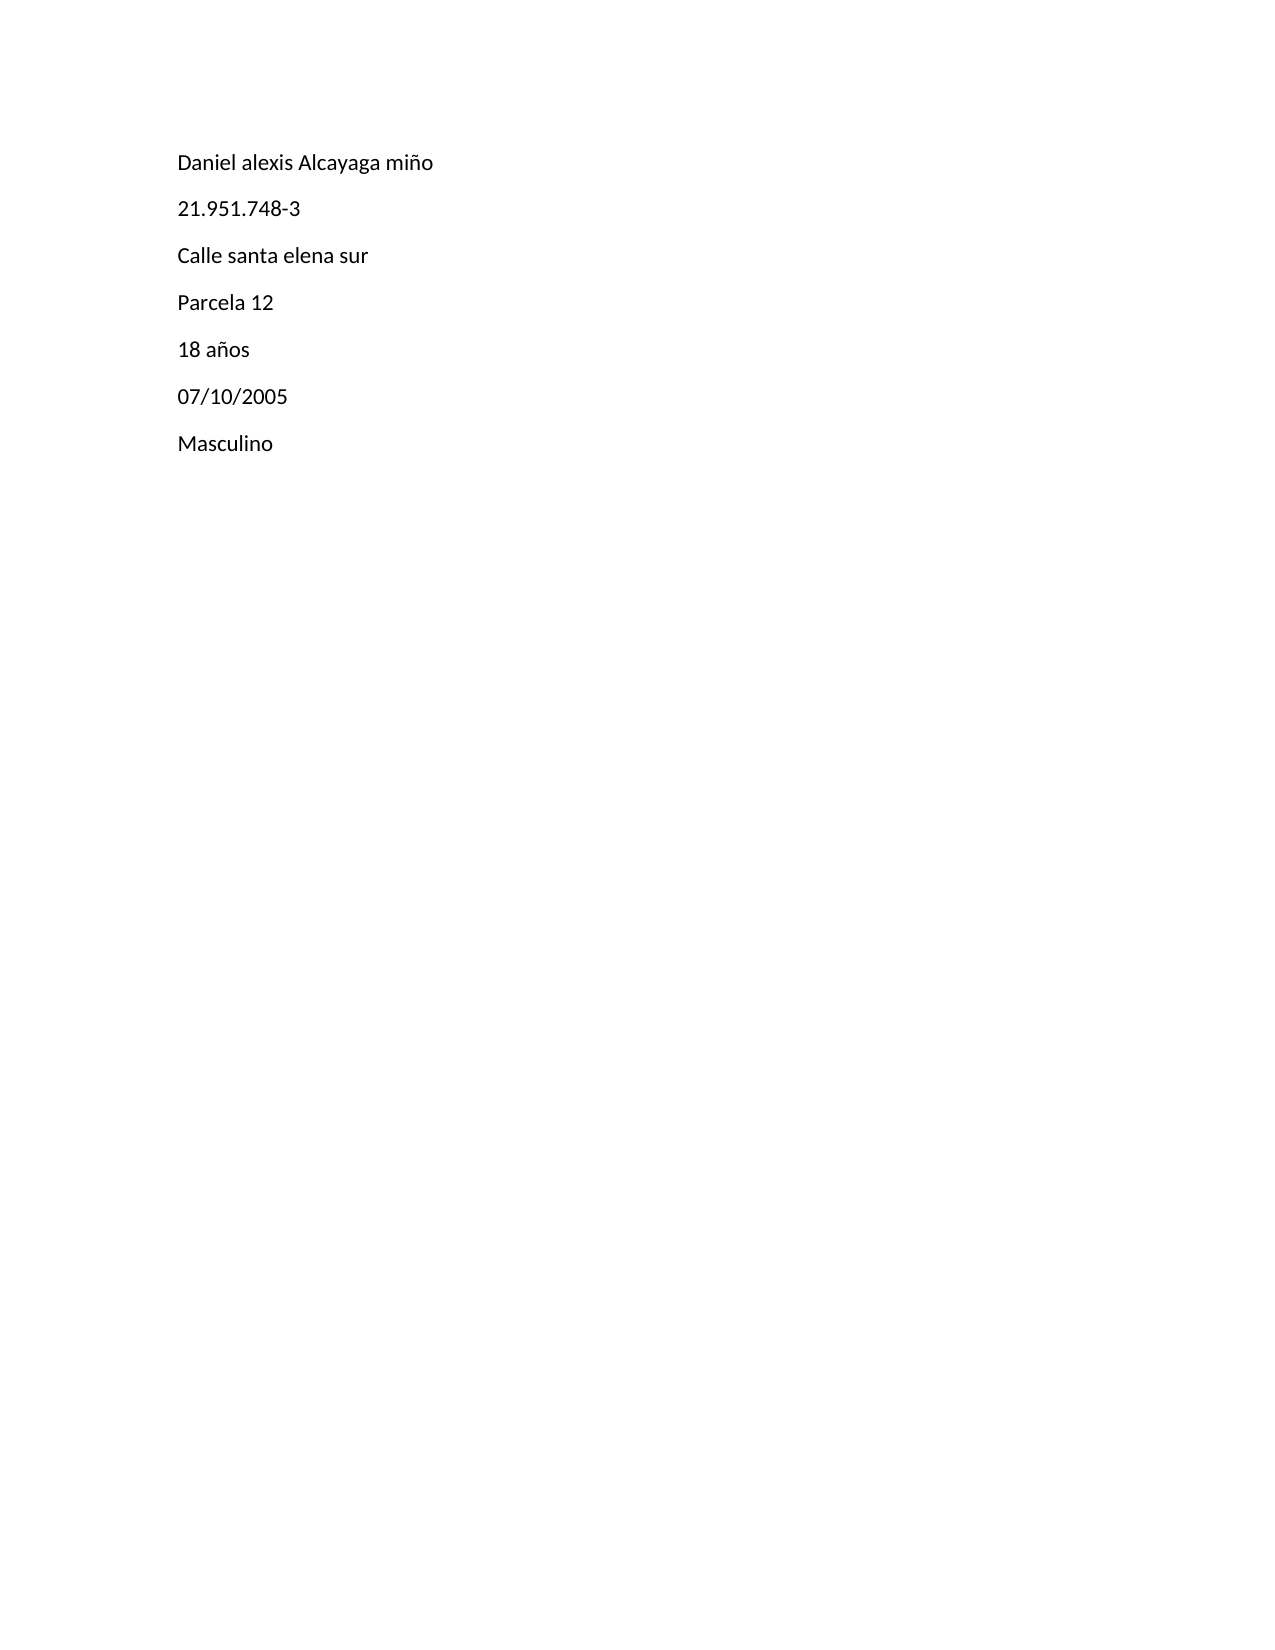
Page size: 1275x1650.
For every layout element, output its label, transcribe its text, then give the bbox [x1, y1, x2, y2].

text Daniel alexis Alcayaga miño [177, 148, 1098, 176]
text 18 años [177, 335, 1098, 363]
text 07/10/2005 [177, 382, 1098, 410]
text Calle santa elena sur [177, 241, 1098, 269]
text Parcela 12 [177, 288, 1098, 316]
text Masculino [177, 429, 1098, 457]
text 21.951.748-3 [177, 194, 1098, 222]
